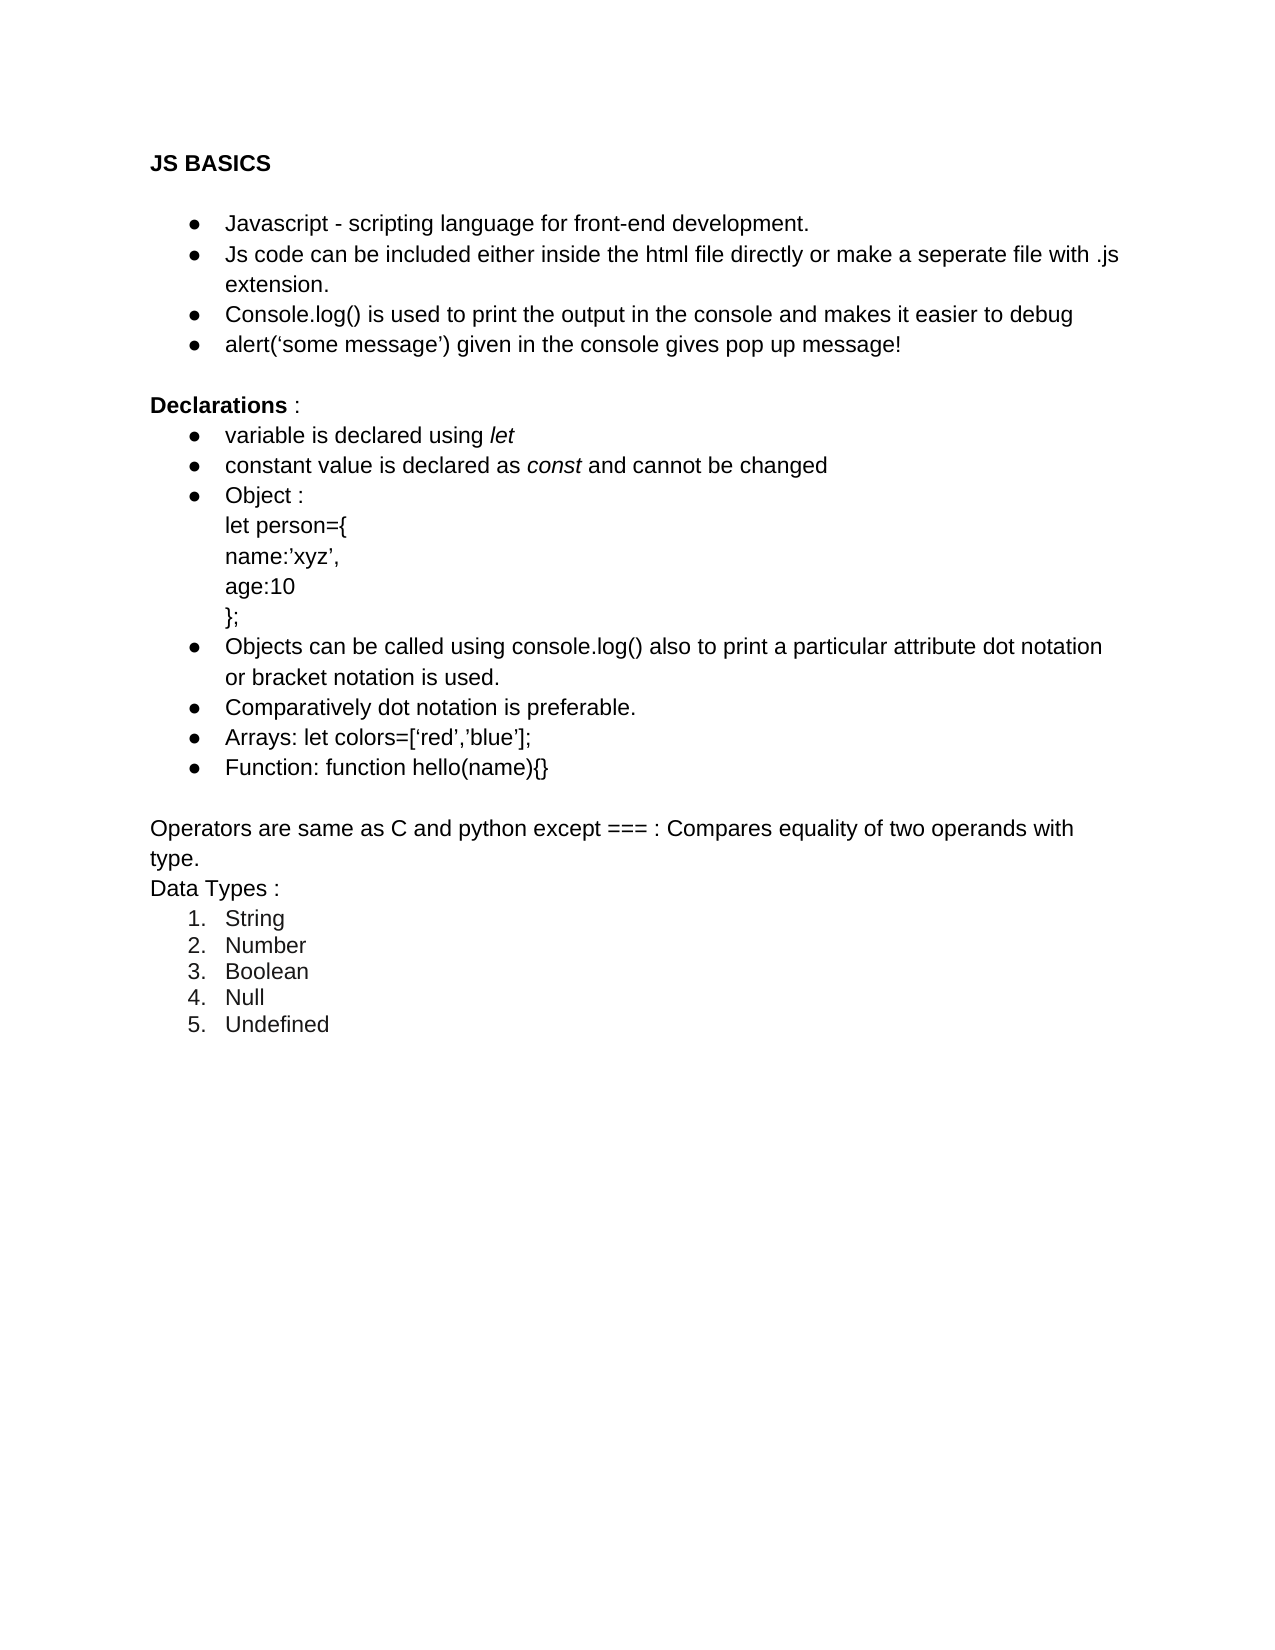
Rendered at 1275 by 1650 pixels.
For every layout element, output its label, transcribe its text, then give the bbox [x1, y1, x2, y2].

list Undefined [187, 1011, 1125, 1037]
list String [187, 905, 1125, 932]
list Null [187, 984, 1125, 1011]
list Object : [187, 482, 1125, 509]
list variable is declared using let [187, 422, 1125, 448]
list Comparatively dot notation is preferable. [187, 694, 1125, 720]
text age:10 [225, 573, 1125, 599]
text let person={ [225, 512, 1125, 539]
list Objects can be called using console.log() also to print a particular attribute dot notation or bracket notation is used. [187, 633, 1125, 690]
list alert(‘some message’) given in the console gives pop up message! [187, 331, 1125, 358]
list Function: function hello(name){} [187, 754, 1125, 781]
text Data Types : [150, 875, 1125, 901]
text }; [225, 603, 1125, 629]
list Arrays: let colors=[‘red’,’blue’]; [187, 724, 1125, 750]
text JS BASICS [150, 150, 1125, 176]
list Number [187, 932, 1125, 958]
list Console.log() is used to print the output in the console and makes it easier to debug [187, 301, 1125, 327]
list Javascript - scripting language for front-end development. [187, 210, 1125, 237]
list Js code can be included either inside the html file directly or make a seperate file with .js extension. [187, 241, 1125, 297]
text name:’xyz’, [225, 543, 1125, 569]
list Boolean [187, 958, 1125, 984]
text Operators are same as C and python except === : Compares equality of two operands with type. [150, 814, 1125, 871]
list constant value is declared as const and cannot be changed [187, 452, 1125, 478]
text Declarations : [150, 392, 1125, 418]
